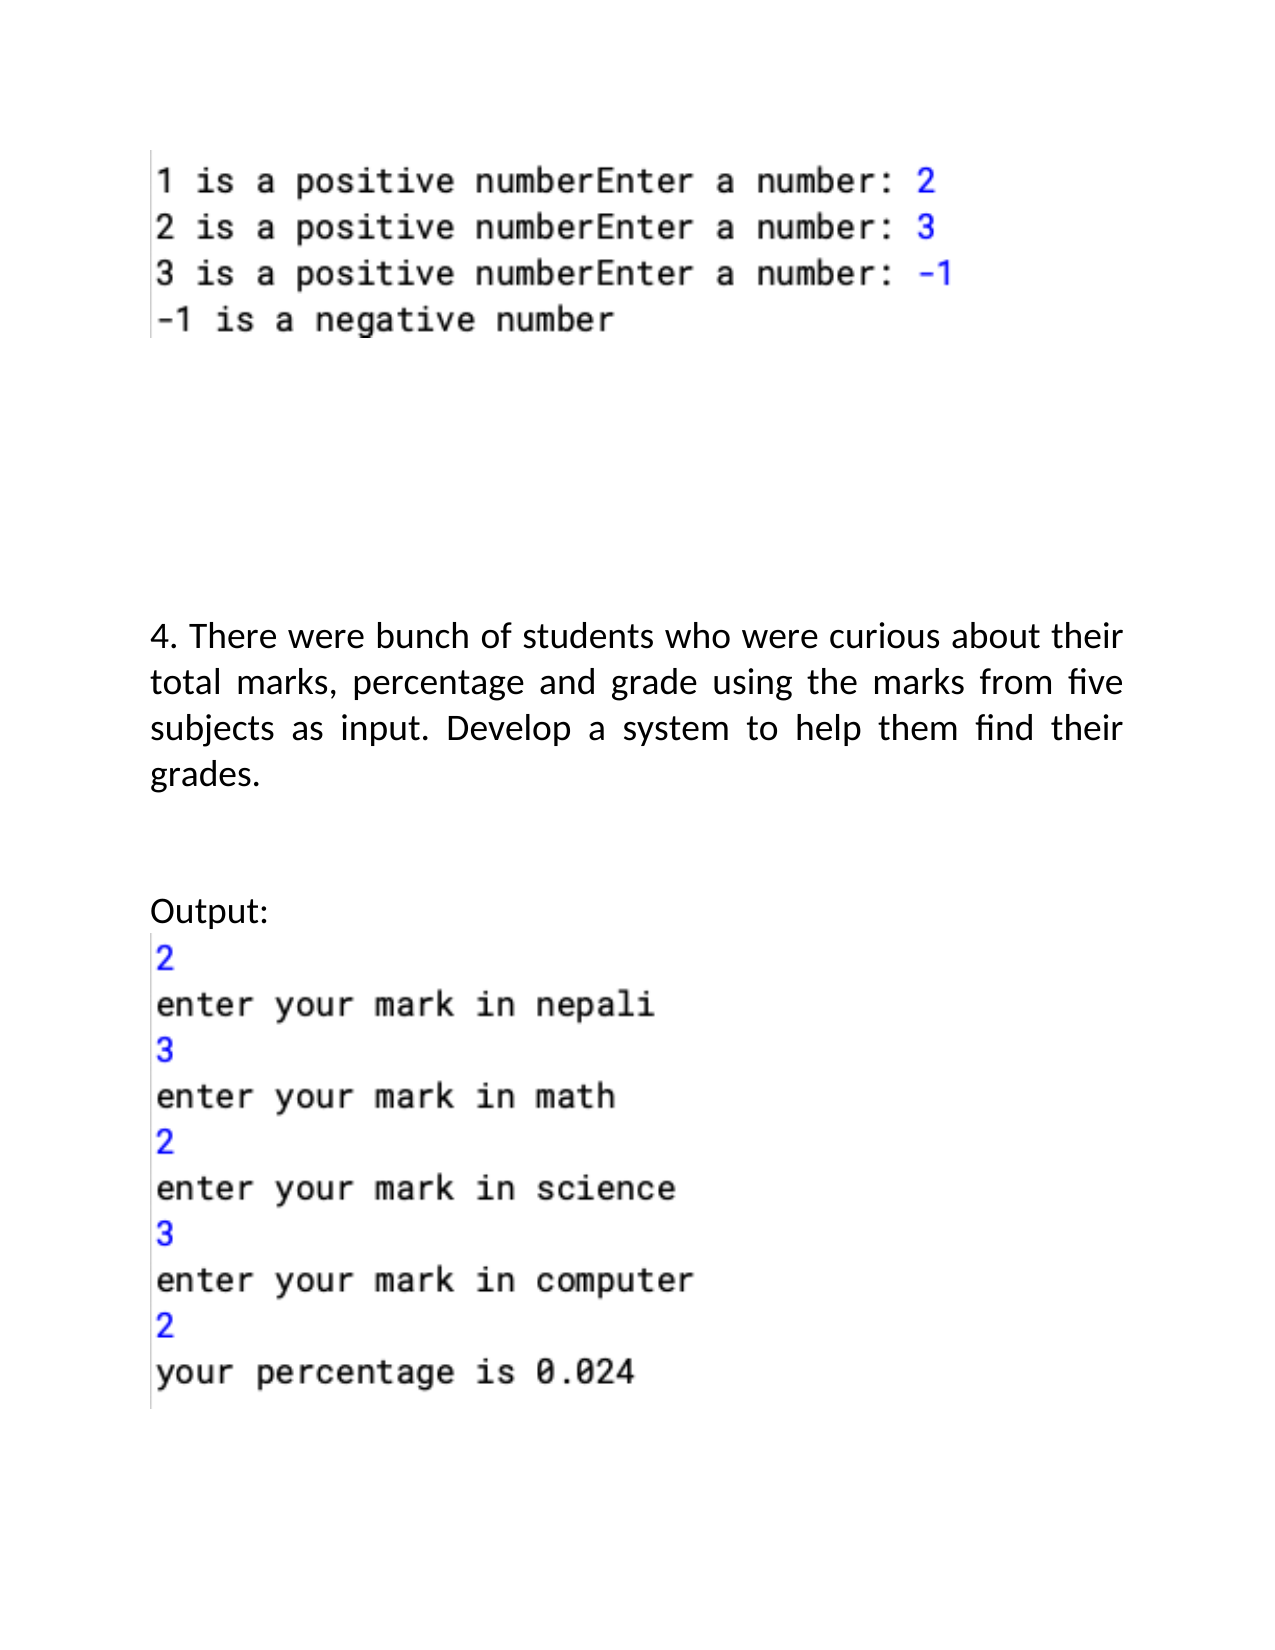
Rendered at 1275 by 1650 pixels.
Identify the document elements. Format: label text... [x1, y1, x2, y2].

picture [150, 150, 1078, 338]
picture [150, 933, 728, 1409]
text 4. There were bunch of students who were curious about their total marks, percentage and grade using the marks from five subjects as input. Develop a system to help them find their grades. [150, 612, 1125, 796]
text Output: [150, 887, 1125, 933]
